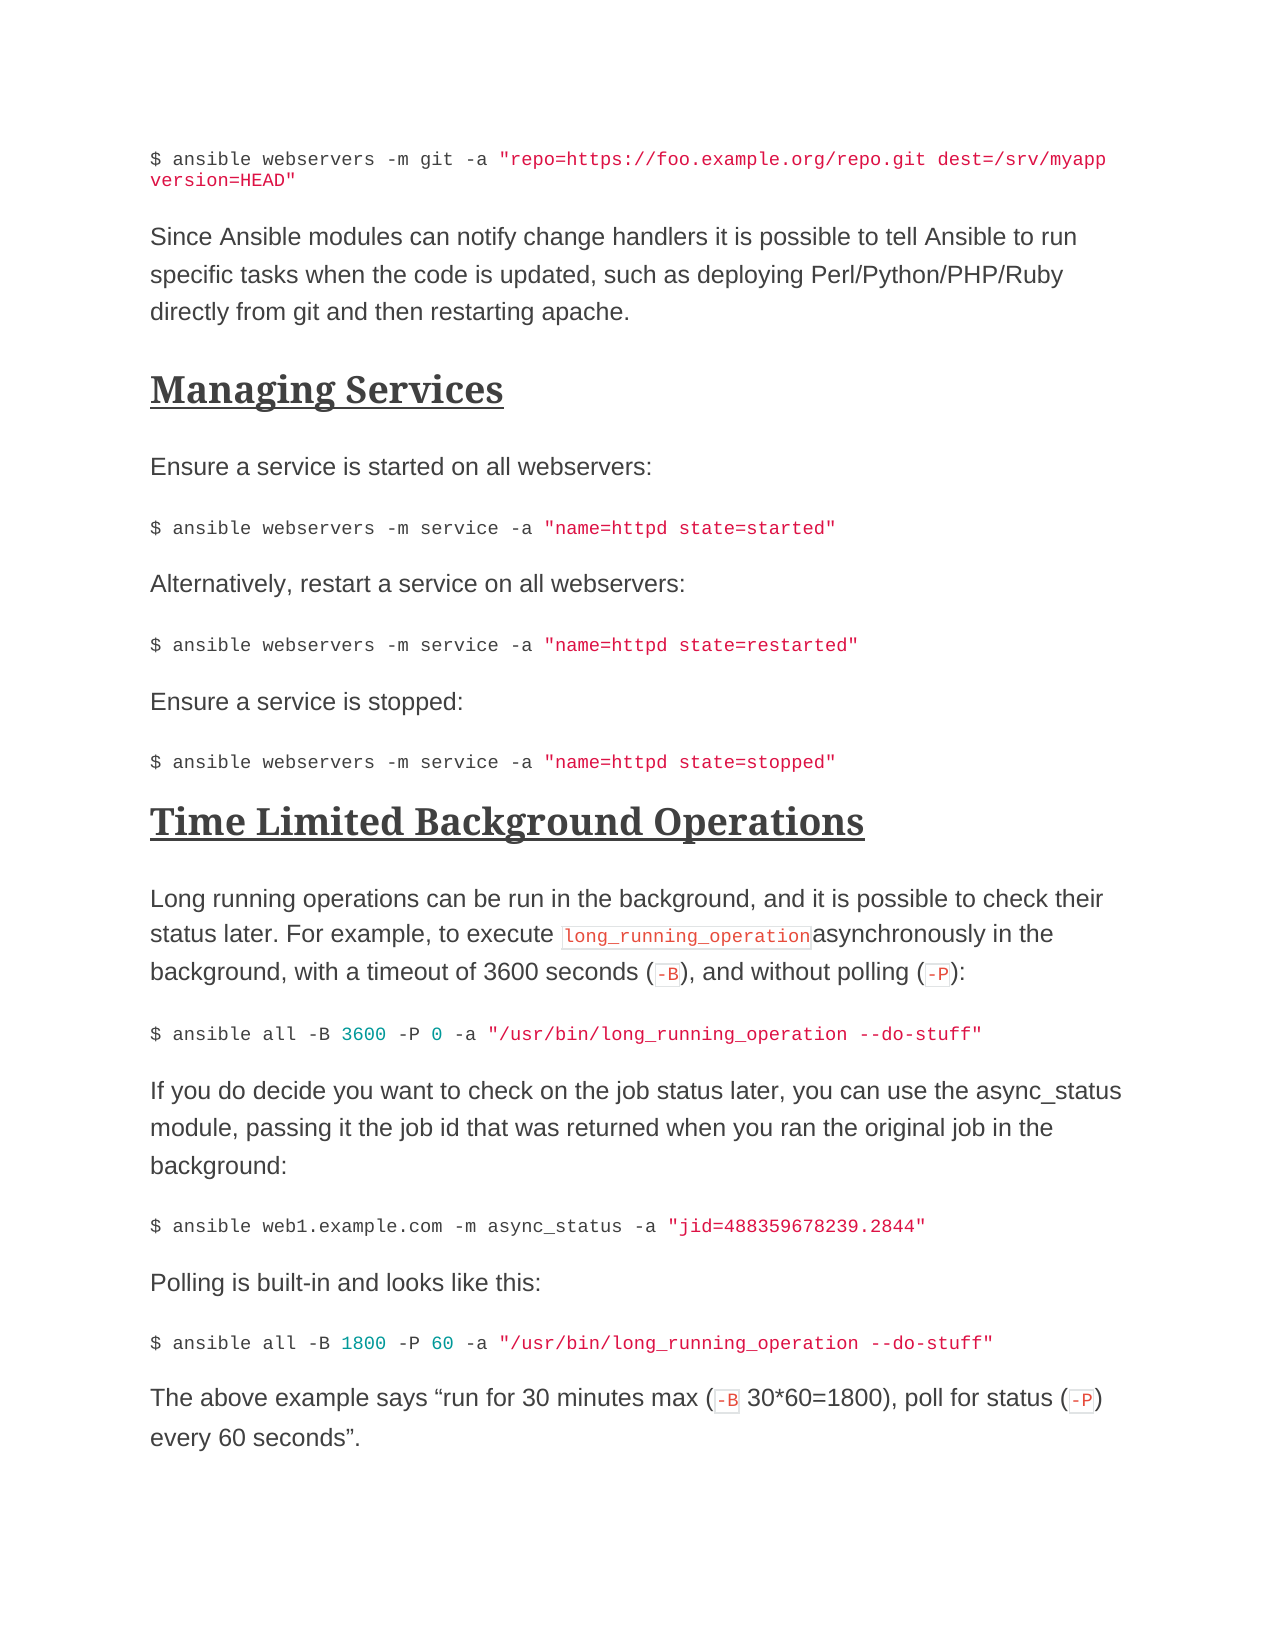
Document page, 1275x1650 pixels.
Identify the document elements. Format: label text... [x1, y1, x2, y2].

text $ ansible webservers -m service -a "name=httpd state=restarted" [150, 636, 1125, 657]
text Time Limited Background Operations [150, 795, 1125, 846]
text If you do decide you want to check on the job status later, you can use the async_status module, passing it the job id that was returned when you ran the original job in the background: [150, 1067, 1125, 1179]
text $ ansible webservers -m service -a "name=httpd state=stopped" [150, 753, 1125, 774]
text $ ansible webservers -m service -a "name=httpd state=started" [150, 518, 1125, 540]
text Polling is built-in and looks like this: [150, 1259, 1125, 1297]
text Ensure a service is started on all webservers: [150, 443, 1125, 481]
text Since Ansible modules can notify change handlers it is possible to tell Ansible to run specific tasks when the code is updated, such as deploying Perl/Python/PHP/Ruby directly from git and then restarting apache. [150, 213, 1125, 326]
text The above example says “run for 30 minutes max (-B 30*60=1800), poll for status (-P) every 60 seconds”. [150, 1376, 1125, 1451]
text Alternatively, restart a service on all webservers: [150, 561, 1125, 598]
text $ ansible all -B 1800 -P 60 -a "/usr/bin/long_running_operation --do-stuff" [150, 1334, 1125, 1355]
text Managing Services [150, 363, 1125, 414]
text $ ansible all -B 3600 -P 0 -a "/usr/bin/long_running_operation --do-stuff" [150, 1025, 1125, 1046]
text Long running operations can be run in the background, and it is possible to check their status later. For example, to execute long_running_operationasynchronously in the background, with a timeout of 3600 seconds (-B), and without polling (-P): [150, 875, 1125, 987]
text $ ansible webservers -m git -a "repo=https://foo.example.org/repo.git dest=/srv/myapp version=HEAD" [150, 150, 1125, 192]
text $ ansible web1.example.com -m async_status -a "jid=488359678239.2844" [150, 1217, 1125, 1238]
text Ensure a service is stopped: [150, 678, 1125, 715]
